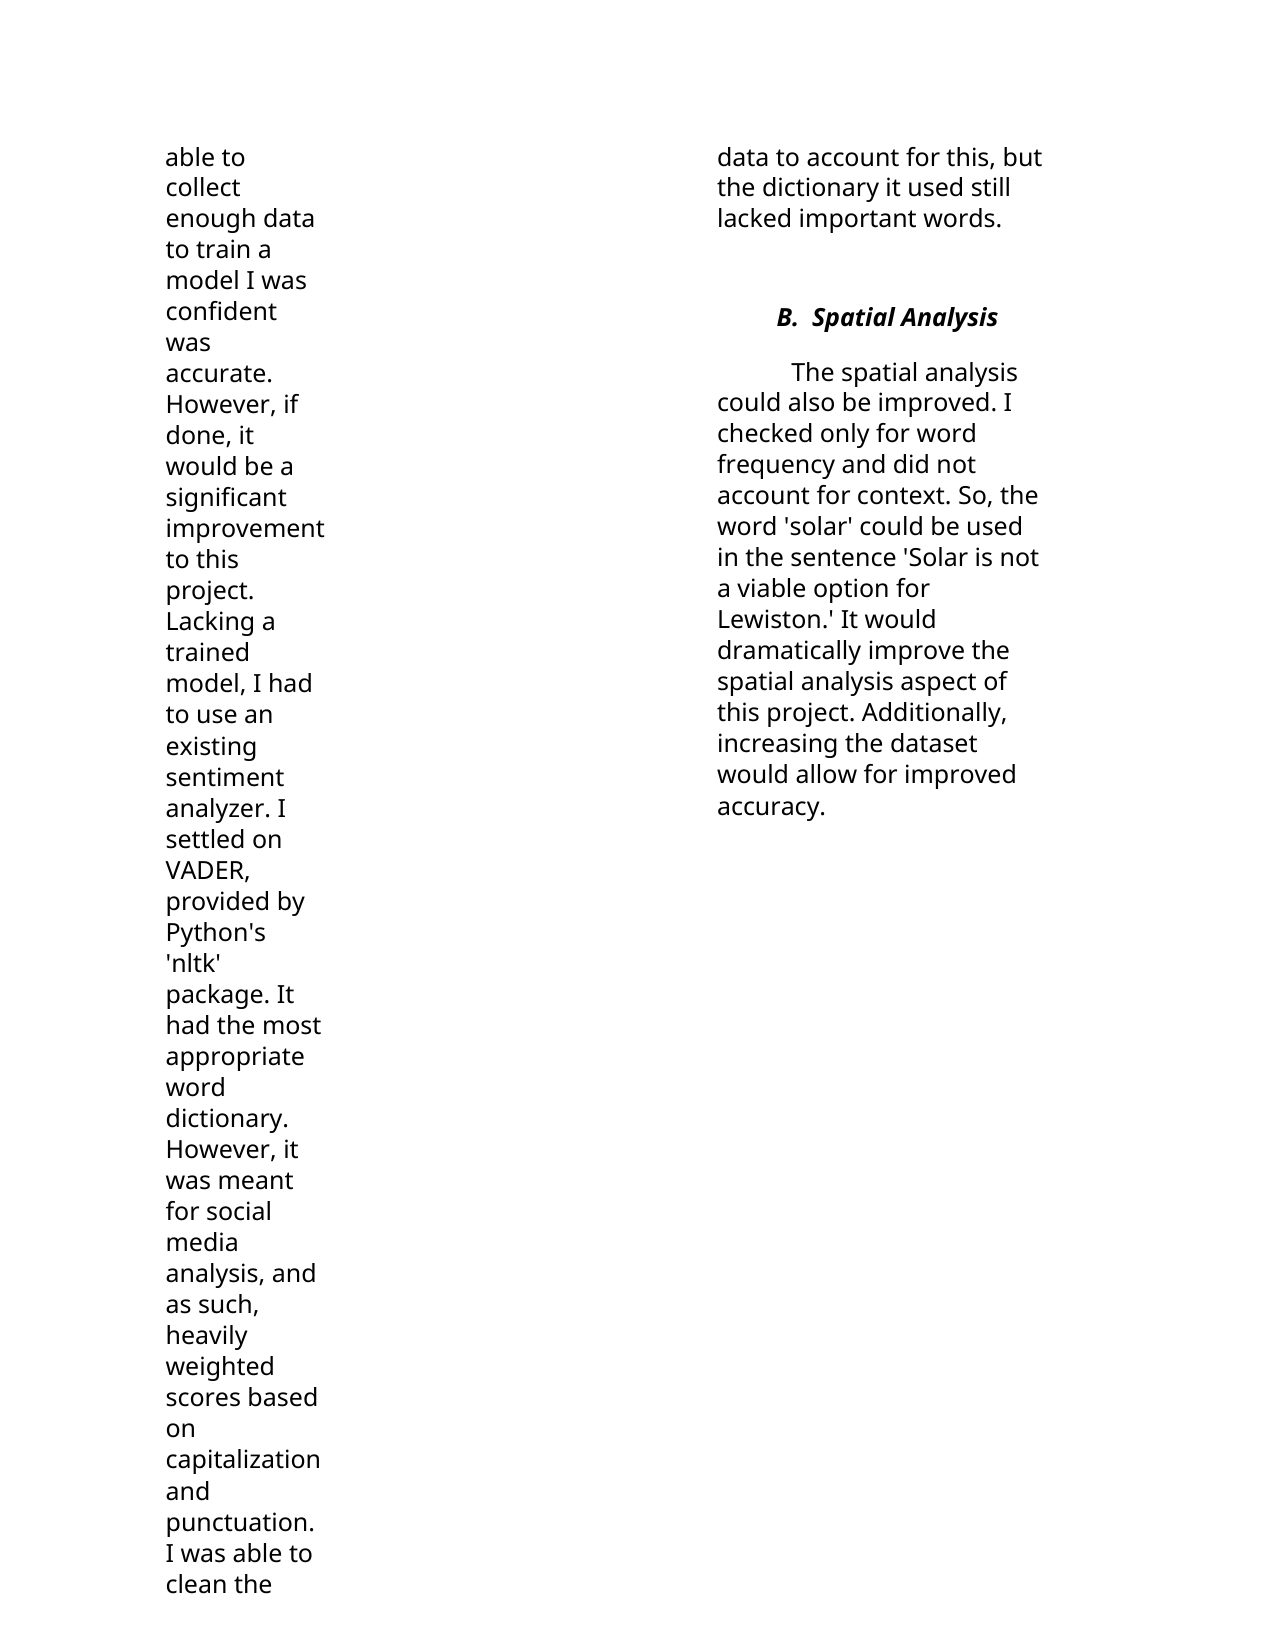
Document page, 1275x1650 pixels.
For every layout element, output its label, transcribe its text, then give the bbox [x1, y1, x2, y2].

list Spatial Analysis [776, 300, 1231, 334]
text The spatial analysis could also be improved. I checked only for word frequency and did not account for context. So, the word 'solar' could be used in the sentence 'Solar is not a viable option for Lewiston.' It would dramatically improve the spatial analysis aspect of this project. Additionally, increasing the dataset would allow for improved accuracy. [717, 357, 1040, 822]
text able to collect enough data to train a model I was confident was accurate. However, if done, it would be a significant improvement to this project. Lacking a trained model, I had to use an existing sentiment analyzer. I settled on VADER, provided by Python's 'nltk' package. It had the most appropriate word dictionary. However, it was meant for social media analysis, and as such, heavily weighted scores based on capitalization and punctuation. I was able to clean the data to account for this, but the dictionary it used still lacked important words. [165, 142, 325, 1600]
